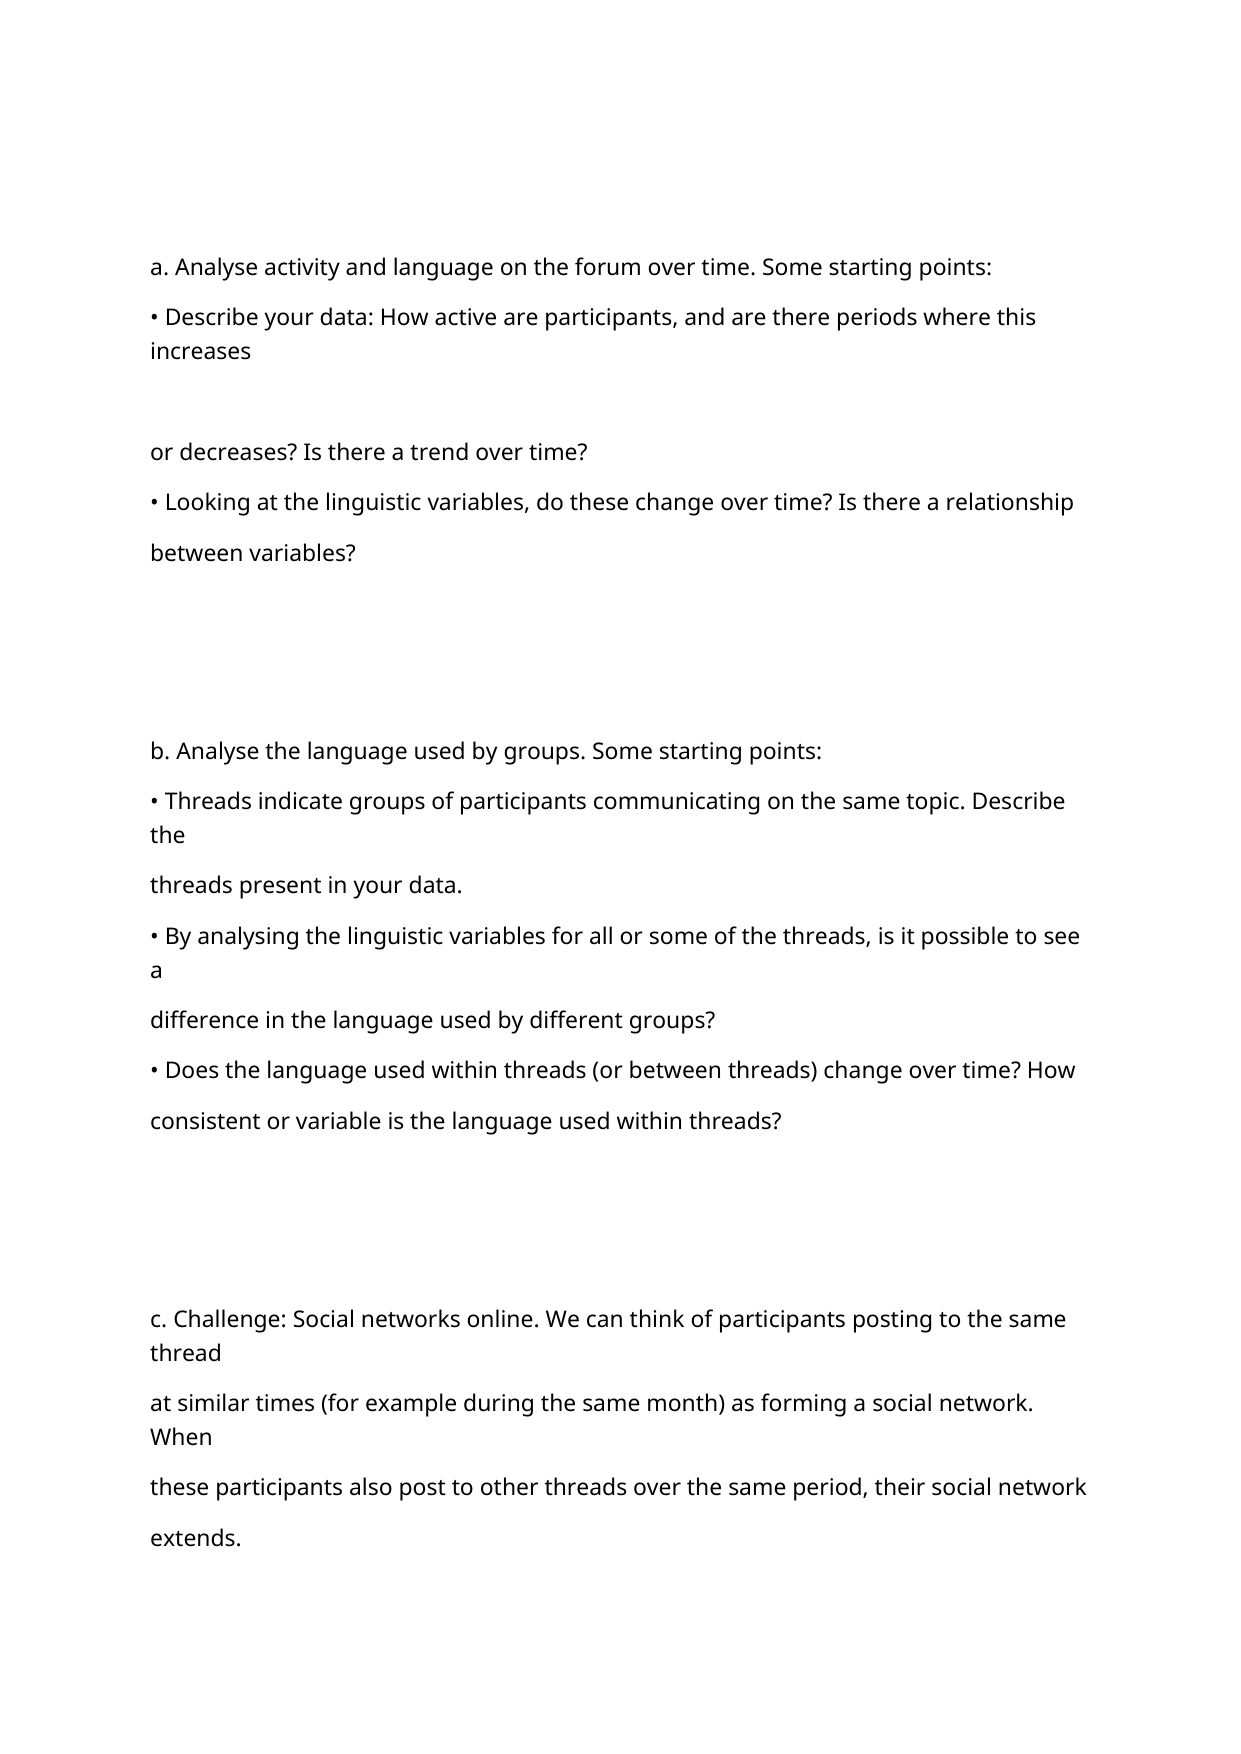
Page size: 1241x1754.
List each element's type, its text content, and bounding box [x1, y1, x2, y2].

text • Does the language used within threads (or between threads) change over time? How [150, 1054, 1090, 1086]
text these participants also post to other threads over the same period, their social network [150, 1471, 1090, 1502]
text or decreases? Is there a trend over time? [150, 436, 1090, 467]
text • Threads indicate groups of participants communicating on the same topic. Describe the [150, 785, 1090, 850]
text difference in the language used by different groups? [150, 1004, 1090, 1035]
text a. Analyse activity and language on the forum over time. Some starting points: [150, 251, 1090, 282]
text threads present in your data. [150, 869, 1090, 901]
text • By analysing the linguistic variables for all or some of the threads, is it possible to see a [150, 920, 1090, 985]
text at similar times (for example during the same month) as forming a social network. When [150, 1387, 1090, 1452]
text between variables? [150, 537, 1090, 568]
text • Describe your data: How active are participants, and are there periods where this increases [150, 301, 1090, 366]
text b. Analyse the language used by groups. Some starting points: [150, 735, 1090, 766]
text • Looking at the linguistic variables, do these change over time? Is there a relationship [150, 486, 1090, 517]
text c. Challenge: Social networks online. We can think of participants posting to the same thread [150, 1303, 1090, 1368]
text consistent or variable is the language used within threads? [150, 1105, 1090, 1136]
text extends. [150, 1522, 1090, 1553]
